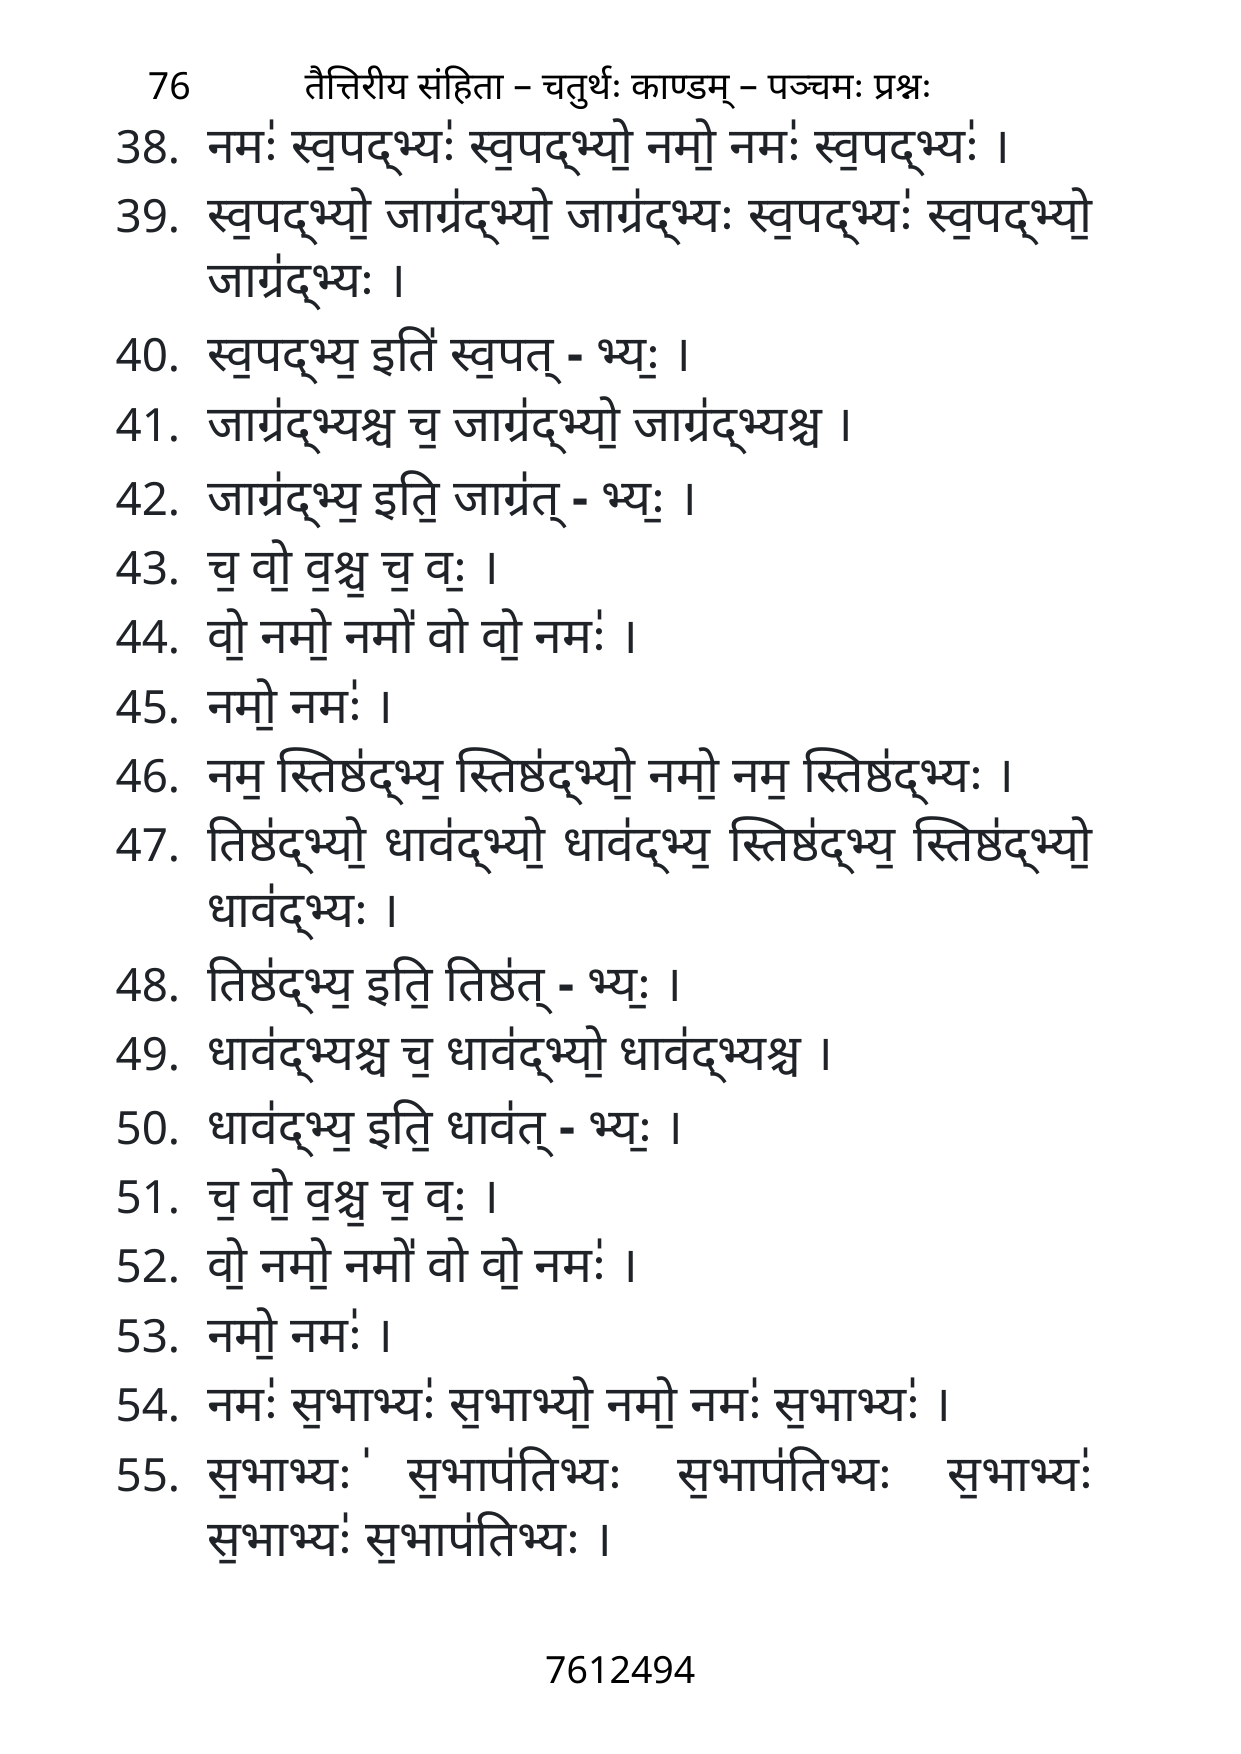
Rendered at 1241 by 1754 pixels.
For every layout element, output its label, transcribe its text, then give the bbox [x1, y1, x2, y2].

list स॒भाभ्यः॑ स॒भाप॑तिभ्यः स॒भाप॑तिभ्यः स॒भाभ्यः॑ स॒भाभ्यः॑ स॒भाप॑तिभ्यः । [148, 1442, 1092, 1577]
list नमः॑ स्व॒पद्भ्यः॑ स्व॒पद्भ्यो॒ नमो॒ नमः॑ स्व॒पद्भ्यः॑ । [148, 114, 1092, 184]
list धाव॑द्भ्यश्च च॒ धाव॑द्भ्यो॒ धाव॑द्भ्यश्च । [148, 1021, 1092, 1091]
list नम॒ स्तिष्ठ॑द्भ्य॒ स्तिष्ठ॑द्भ्यो॒ नमो॒ नम॒ स्तिष्ठ॑द्भ्यः । [148, 743, 1092, 813]
list वो॒ नमो॒ नमो॑ वो वो॒ नमः॑ । [148, 605, 1092, 674]
list नमो॒ नमः॑ । [148, 1303, 1092, 1373]
list वो॒ नमो॒ नमो॑ वो वो॒ नमः॑ । [148, 1234, 1092, 1303]
list धाव॑द्भ्य॒ इति॒ धाव॑त् - भ्यः॒ । [148, 1091, 1092, 1164]
list स्व॒पद्भ्यो॒ जाग्र॑द्भ्यो॒ जाग्र॑द्भ्यः स्व॒पद्भ्यः॑ स्व॒पद्भ्यो॒ जाग्र॑द्भ्यः । [148, 184, 1092, 318]
list नमः॑ स॒भाभ्यः॑ स॒भाभ्यो॒ नमो॒ नमः॑ स॒भाभ्यः॑ । [148, 1373, 1092, 1442]
list च॒ वो॒ व॒श्च॒ च॒ वः॒ । [148, 535, 1092, 605]
list स्व॒पद्भ्य॒ इति॑ स्व॒पत् - भ्यः॒ । [148, 318, 1092, 392]
list च॒ वो॒ व॒श्च॒ च॒ वः॒ । [148, 1164, 1092, 1234]
list तिष्ठ॑द्भ्यो॒ धाव॑द्भ्यो॒ धाव॑द्भ्य॒ स्तिष्ठ॑द्भ्य॒ स्तिष्ठ॑द्भ्यो॒ धाव॑द्भ्यः । [148, 813, 1092, 947]
list जाग्र॑द्भ्य॒ इति॒ जाग्र॑त् - भ्यः॒ । [148, 462, 1092, 535]
list नमो॒ नमः॑ । [148, 674, 1092, 743]
list जाग्र॑द्भ्यश्च च॒ जाग्र॑द्भ्यो॒ जाग्र॑द्भ्यश्च । [148, 392, 1092, 462]
list तिष्ठ॑द्भ्य॒ इति॒ तिष्ठ॑त् - भ्यः॒ । [148, 947, 1092, 1021]
